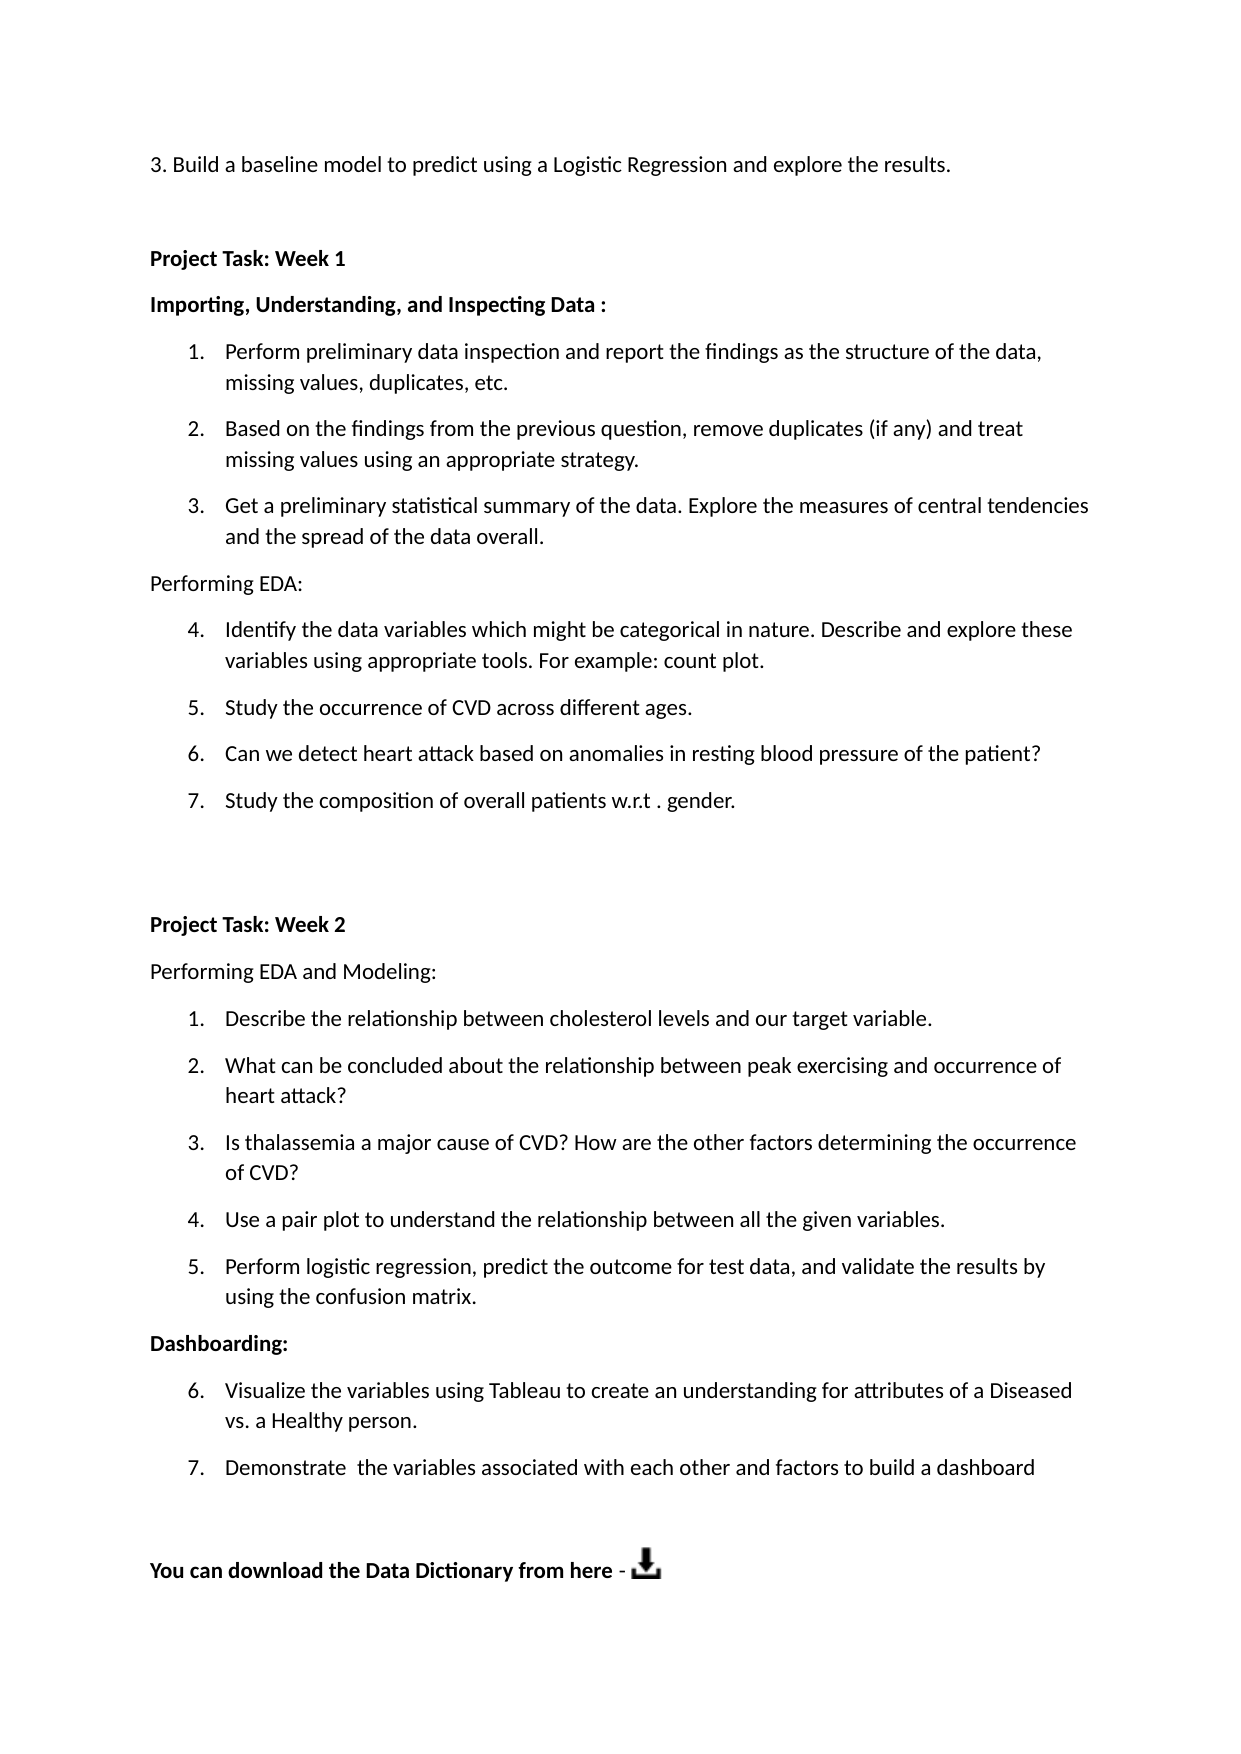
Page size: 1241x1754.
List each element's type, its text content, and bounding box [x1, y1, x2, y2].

list Based on the findings from the previous question, remove duplicates (if any) and treat missing values using an appropriate strategy. [187, 414, 1090, 473]
list Visualize the variables using Tableau to create an understanding for attributes of a Diseased vs. a Healthy person. [187, 1376, 1090, 1434]
list Demonstrate the variables associated with each other and factors to build a dashboard [187, 1453, 1090, 1481]
text You can download the Data Dictionary from here - [150, 1547, 1090, 1584]
list Identify the data variables which might be categorical in nature. Describe and explore these variables using appropriate tools. For example: count plot. [187, 616, 1090, 674]
list What can be concluded about the relationship between peak exercising and occurrence of heart attack? [187, 1051, 1090, 1109]
list Describe the relationship between cholesterol levels and our target variable. [187, 1004, 1090, 1032]
list Perform preliminary data inspection and report the findings as the structure of the data, missing values, duplicates, etc. [187, 337, 1090, 396]
text Performing EDA and Modeling: [150, 957, 1090, 985]
list Use a pair plot to understand the relationship between all the given variables. [187, 1205, 1090, 1233]
list Study the occurrence of CVD across different ages. [187, 693, 1090, 721]
list Is thalassemia a major cause of CVD? How are the other factors determining the occurrence of CVD? [187, 1128, 1090, 1186]
text 3. Build a baseline model to predict using a Logistic Regression and explore the results. [150, 150, 1090, 178]
text Project Task: Week 2 [150, 910, 1090, 938]
list Perform logistic regression, predict the outcome for test data, and validate the results by using the confusion matrix. [187, 1252, 1090, 1310]
text Dashboarding: [150, 1329, 1090, 1357]
text Importing, Understanding, and Inspecting Data : [150, 291, 1090, 319]
list Study the composition of overall patients w.r.t . gender. [187, 786, 1090, 814]
text Project Task: Week 1 [150, 244, 1090, 272]
text Performing EDA: [150, 569, 1090, 597]
list Can we detect heart attack based on anomalies in resting blood pressure of the patient? [187, 739, 1090, 768]
picture [630, 1546, 663, 1579]
list Get a preliminary statistical summary of the data. Explore the measures of central tendencies and the spread of the data overall. [187, 492, 1090, 550]
